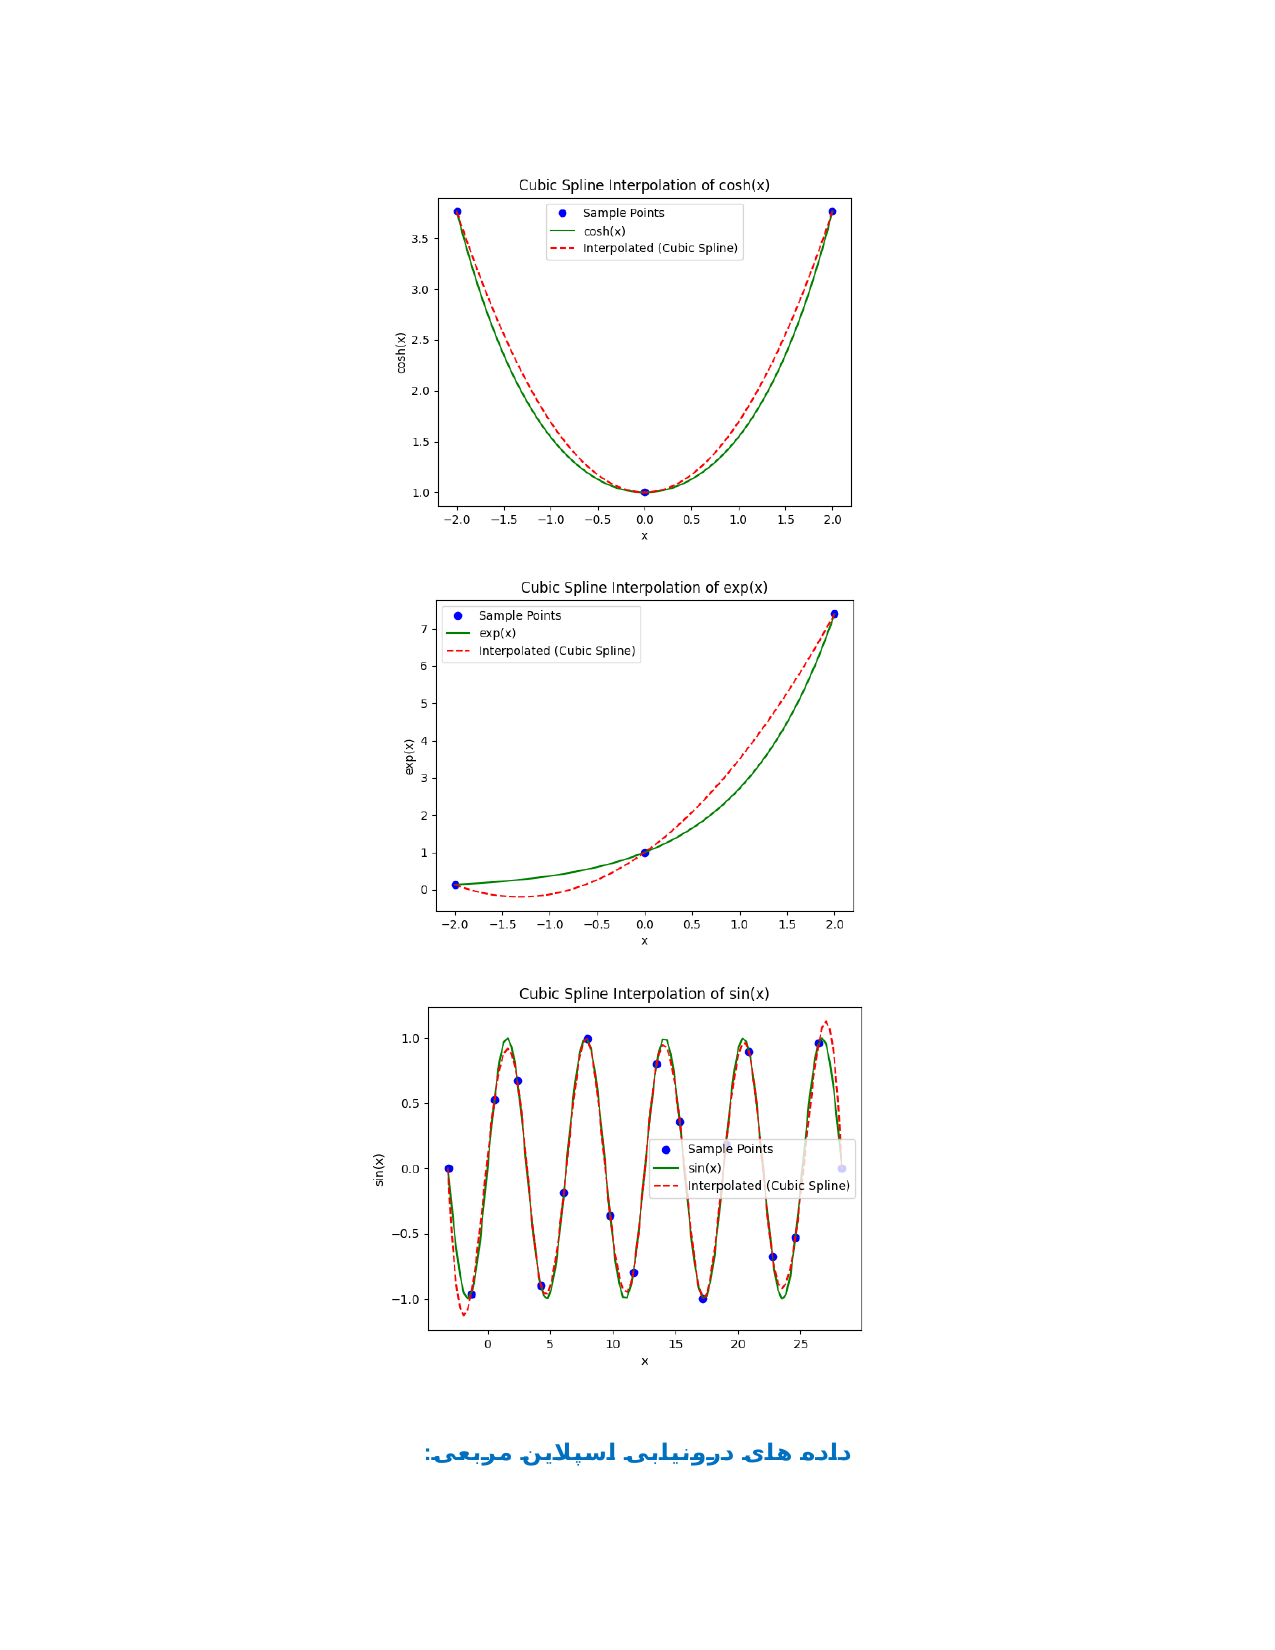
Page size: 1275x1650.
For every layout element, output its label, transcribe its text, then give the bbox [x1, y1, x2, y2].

picture [368, 551, 907, 955]
picture [358, 956, 917, 1376]
subtitle داده های درونیابی اسپلاین مربعی: [150, 1439, 1125, 1466]
picture [371, 150, 904, 550]
